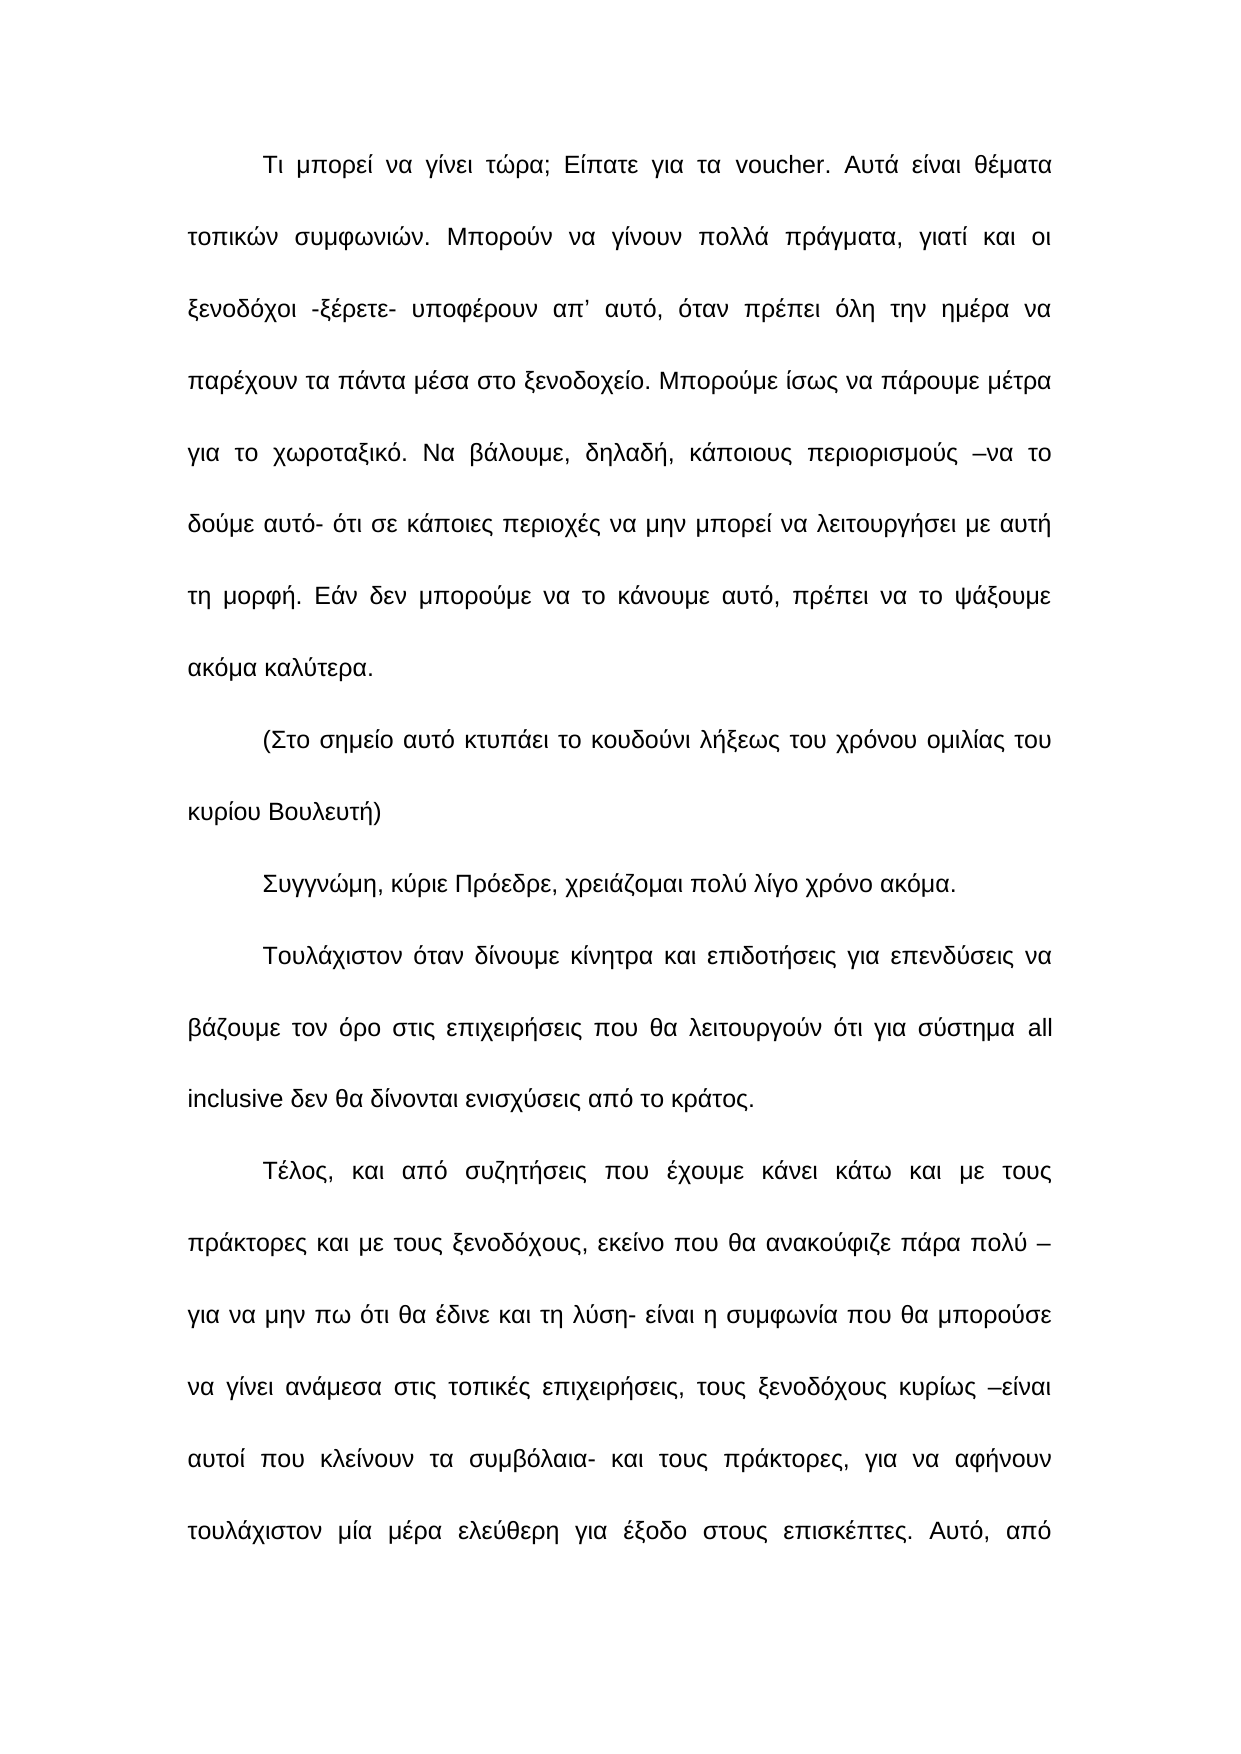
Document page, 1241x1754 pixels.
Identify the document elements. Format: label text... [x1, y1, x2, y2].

text Συγγνώμη, κύριε Πρόεδρε, χρειάζομαι πολύ λίγο χρόνο ακόμα. [187, 869, 1053, 897]
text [187, 1156, 1053, 1544]
text Τουλάχιστον όταν δίνουμε κίνητρα και επιδοτήσεις για επενδύσεις να βάζουμε τον όρο στις επιχειρήσεις που θα λειτουργούν ότι για σύστημα all inclusive δεν θα δίνονται ενισχύσεις από το κράτος. [187, 941, 1053, 1113]
text (Στο σημείο αυτό κτυπάει το κουδούνι λήξεως του χρόνου ομιλίας του κυρίου Βουλευτή) [187, 725, 1053, 826]
text Τι μπορεί να γίνει τώρα; Είπατε για τα voucher. Αυτά είναι θέματα τοπικών συμφωνιών. Μπορούν να γίνουν πολλά πράγματα, γιατί και οι ξενοδόχοι -ξέρετε- υποφέρουν απ’ αυτό, όταν πρέπει όλη την ημέρα να παρέχουν τα πάντα μέσα στο ξενοδοχείο. Μπορούμε ίσως να πάρουμε μέτρα για το χωροταξικό. Να βάλουμε, δηλαδή, κάποιους περιορισμούς –να το δούμε αυτό- ότι σε κάποιες περιοχές να μην μπορεί να λειτουργήσει με αυτή τη μορφή. Εάν δεν μπορούμε να το κάνουμε αυτό, πρέπει να το ψάξουμε ακόμα καλύτερα. [187, 150, 1053, 682]
